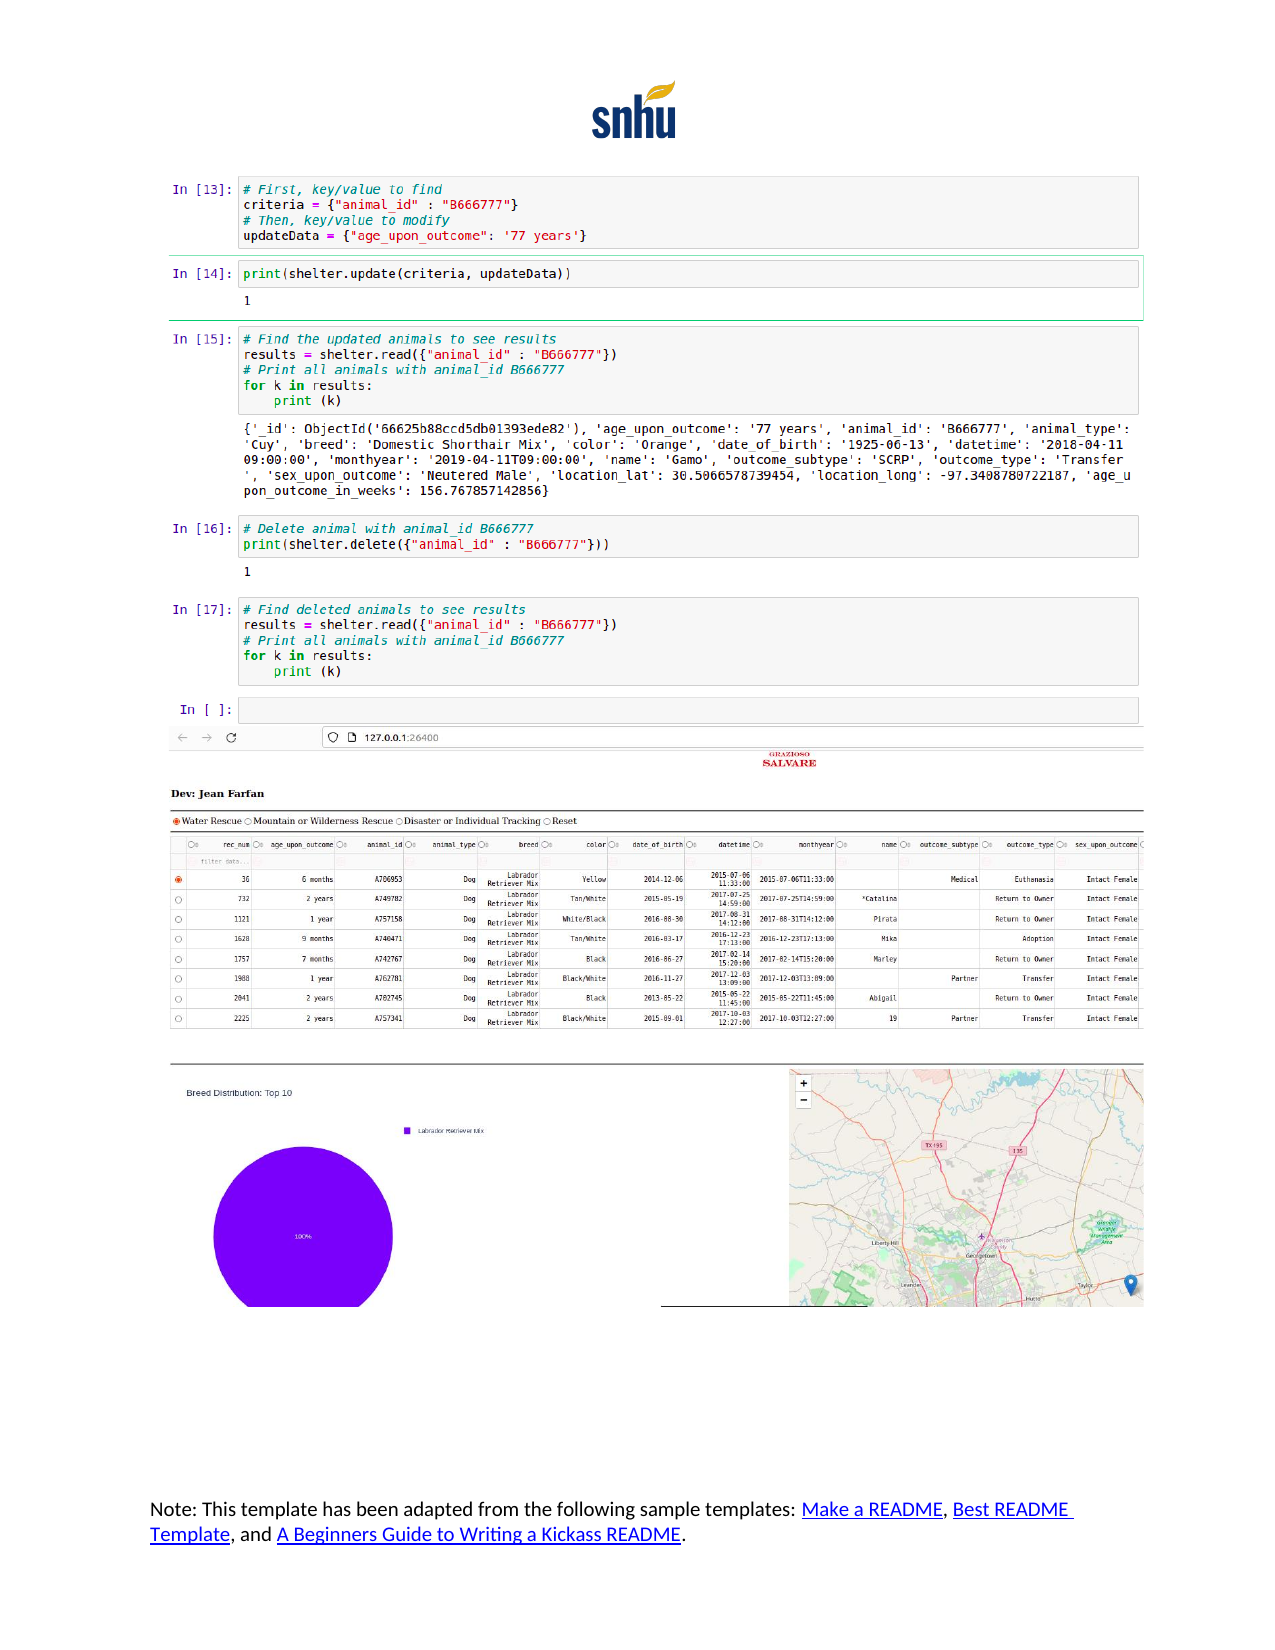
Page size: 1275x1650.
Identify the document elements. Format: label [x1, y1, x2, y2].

picture [573, 75, 702, 147]
